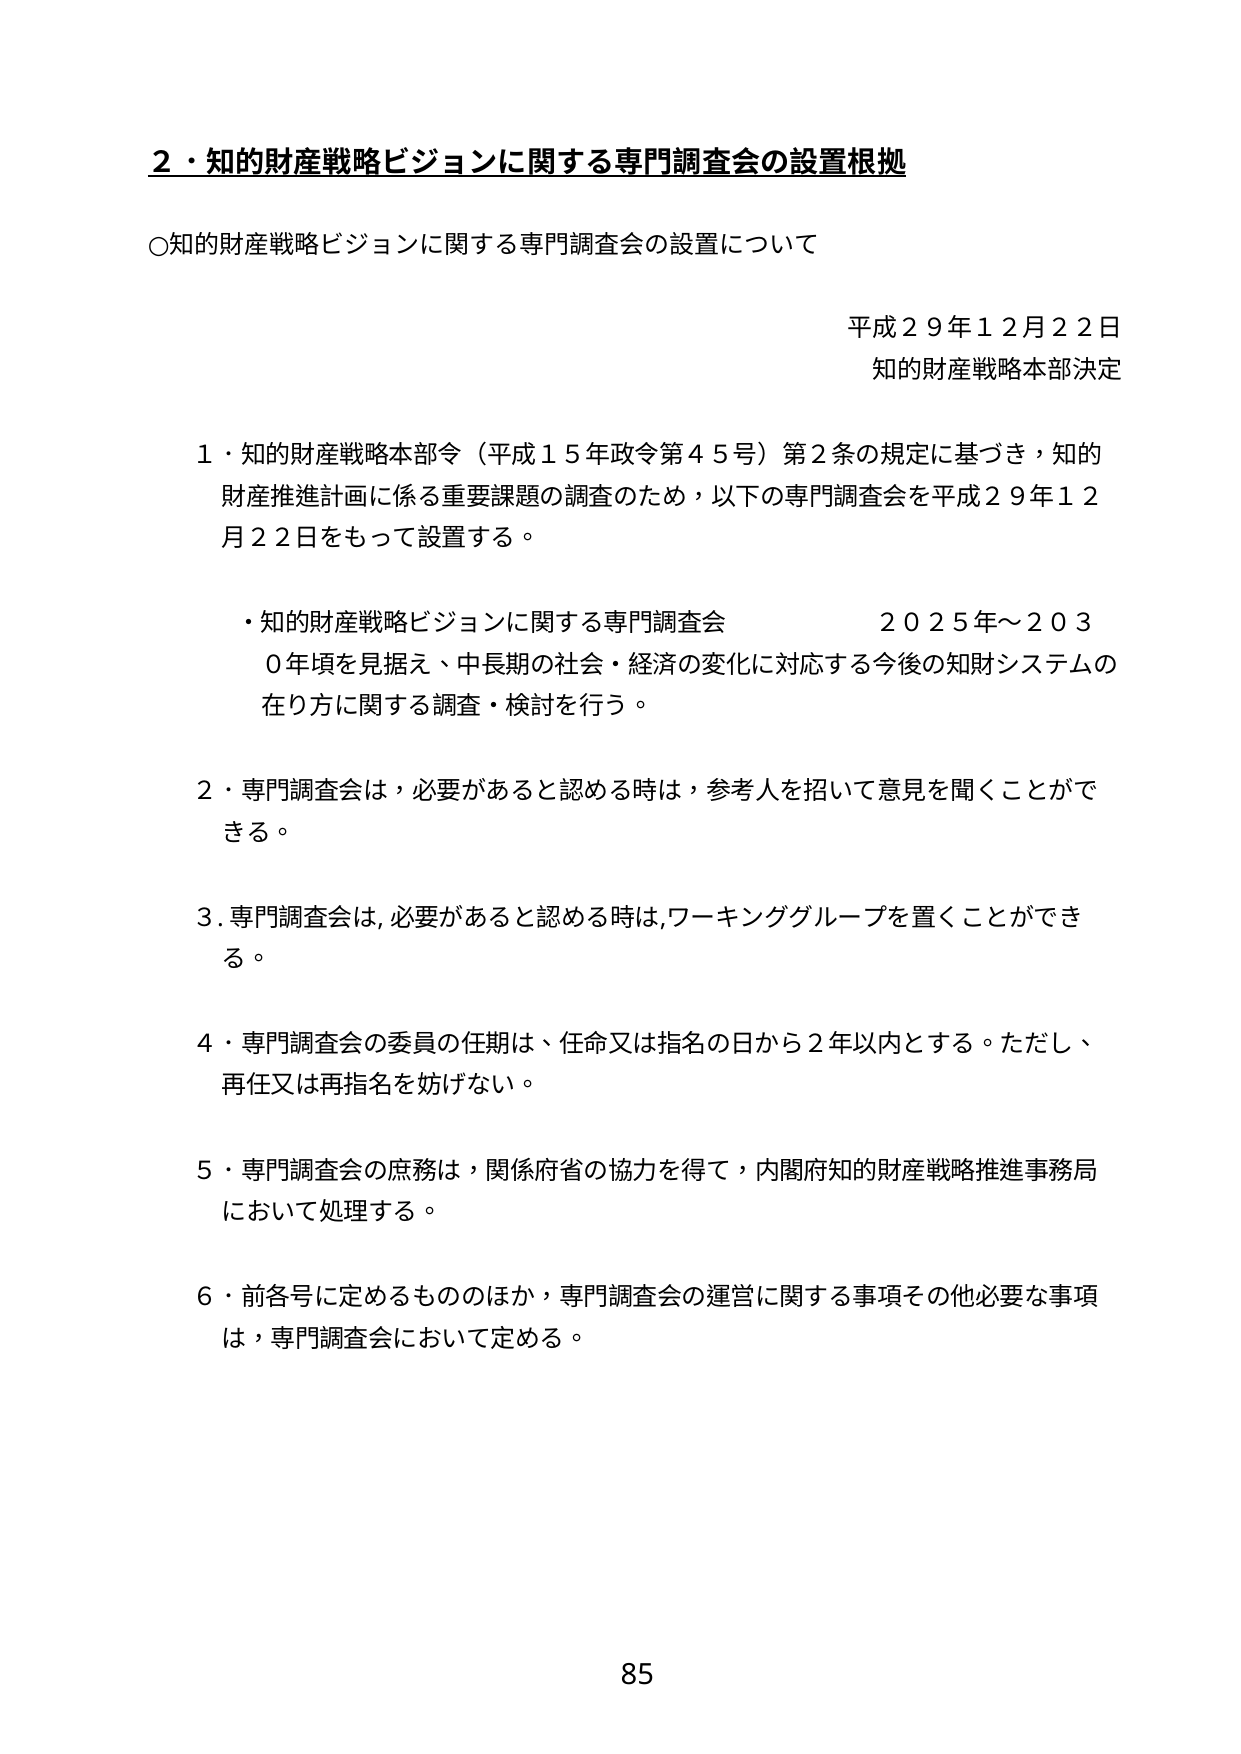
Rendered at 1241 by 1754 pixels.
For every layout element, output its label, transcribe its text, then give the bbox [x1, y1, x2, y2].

subtitle ２．知的財産戦略ビジョンに関する専門調査会の設置根拠 [148, 144, 1134, 180]
text 平成２９年１２月２２日知的財産戦略本部決定 [846, 310, 1122, 386]
text ・知的財産戦略ビジョンに関する専門調査会 ２０２５年～２０３０年頃を見据え、中長期の社会・経済の変化に対応する今後の知財システムの在り方に関する調査・検討を行う。 [236, 605, 1118, 722]
text １．知的財産戦略本部令（平成１５年政令第４５号）第２条の規定に基づき，知的財産推進計画に係る重要課題の調査のため，以下の専門調査会を平成２９年１２ 月２２日をもって設置する。 [192, 437, 1104, 554]
text ６．前各号に定めるもののほか，専門調査会の運営に関する事項その他必要な事項は，専門調査会において定める。 [192, 1279, 1099, 1354]
text ４．専門調査会の委員の任期は、任命又は指名の日から２年以内とする。ただし、再任又は再指名を妨げない。 [192, 1026, 1099, 1101]
text ５．専門調査会の庶務は，関係府省の協力を得て，内閣府知的財産戦略推進事務局において処理する。 [192, 1152, 1099, 1228]
text ３. 専門調査会は, 必要があると認める時は,ワーキンググループを置くことができる。 [192, 899, 1124, 975]
text ２．専門調査会は，必要があると認める時は，参考人を招いて意見を聞くことができる。 [192, 773, 1099, 848]
text ○知的財産戦略ビジョンに関する専門調査会の設置について [148, 227, 1134, 261]
